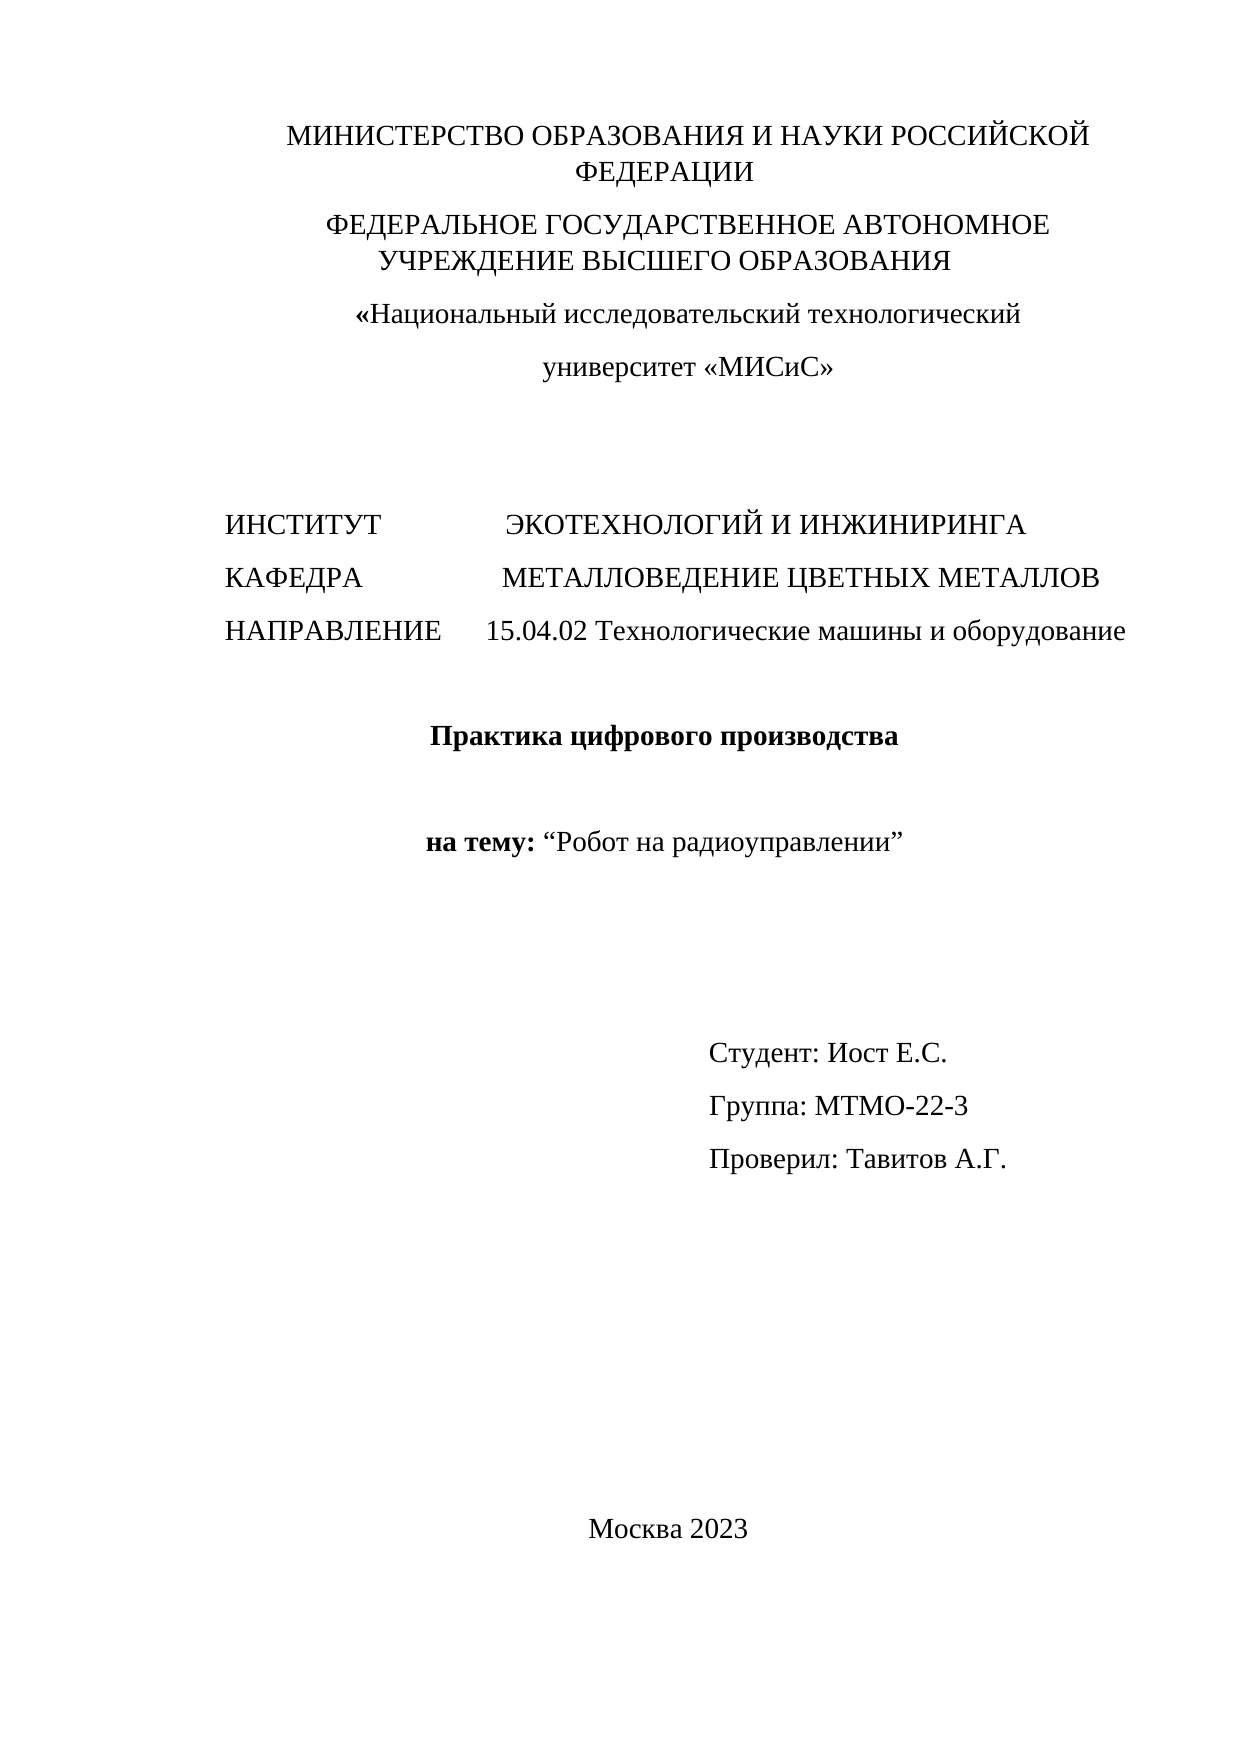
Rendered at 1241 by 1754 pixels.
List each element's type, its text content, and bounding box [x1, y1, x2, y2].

text НАПРАВЛЕНИЕ 15.04.02 Технологические машины и оборудование [177, 613, 1152, 646]
text Группа: МТМО-22-3 [709, 1088, 1166, 1122]
text «Национальный исследовательский технологический [177, 296, 1152, 329]
text МИНИСТЕРСТВО ОБРАЗОВАНИЯ И НАУКИ РОССИЙСКОЙ ФЕДЕРАЦИИ [177, 118, 1152, 188]
text Студент: Иост Е.С. [709, 1035, 1166, 1069]
text Проверил: Тавитов А.Г. [709, 1141, 1166, 1174]
text КАФЕДРА МЕТАЛЛОВЕДЕНИЕ ЦВЕТНЫХ МЕТАЛЛОВ [177, 560, 1152, 594]
text Москва 2023 [398, 1511, 1166, 1544]
text университет «МИСиС» [177, 349, 1152, 382]
text Практика цифрового производства [177, 718, 1152, 752]
text ИНСТИТУТ ЭКОТЕХНОЛОГИЙ И ИНЖИНИРИНГА [177, 507, 1152, 541]
text на тему: “Робот на радиоуправлении” [177, 824, 1152, 858]
text ФЕДЕРАЛЬНОЕ ГОСУДАРСТВЕННОЕ АВТОНОМНОЕ УЧРЕЖДЕНИЕ ВЫСШЕГО ОБРАЗОВАНИЯ [177, 207, 1152, 277]
